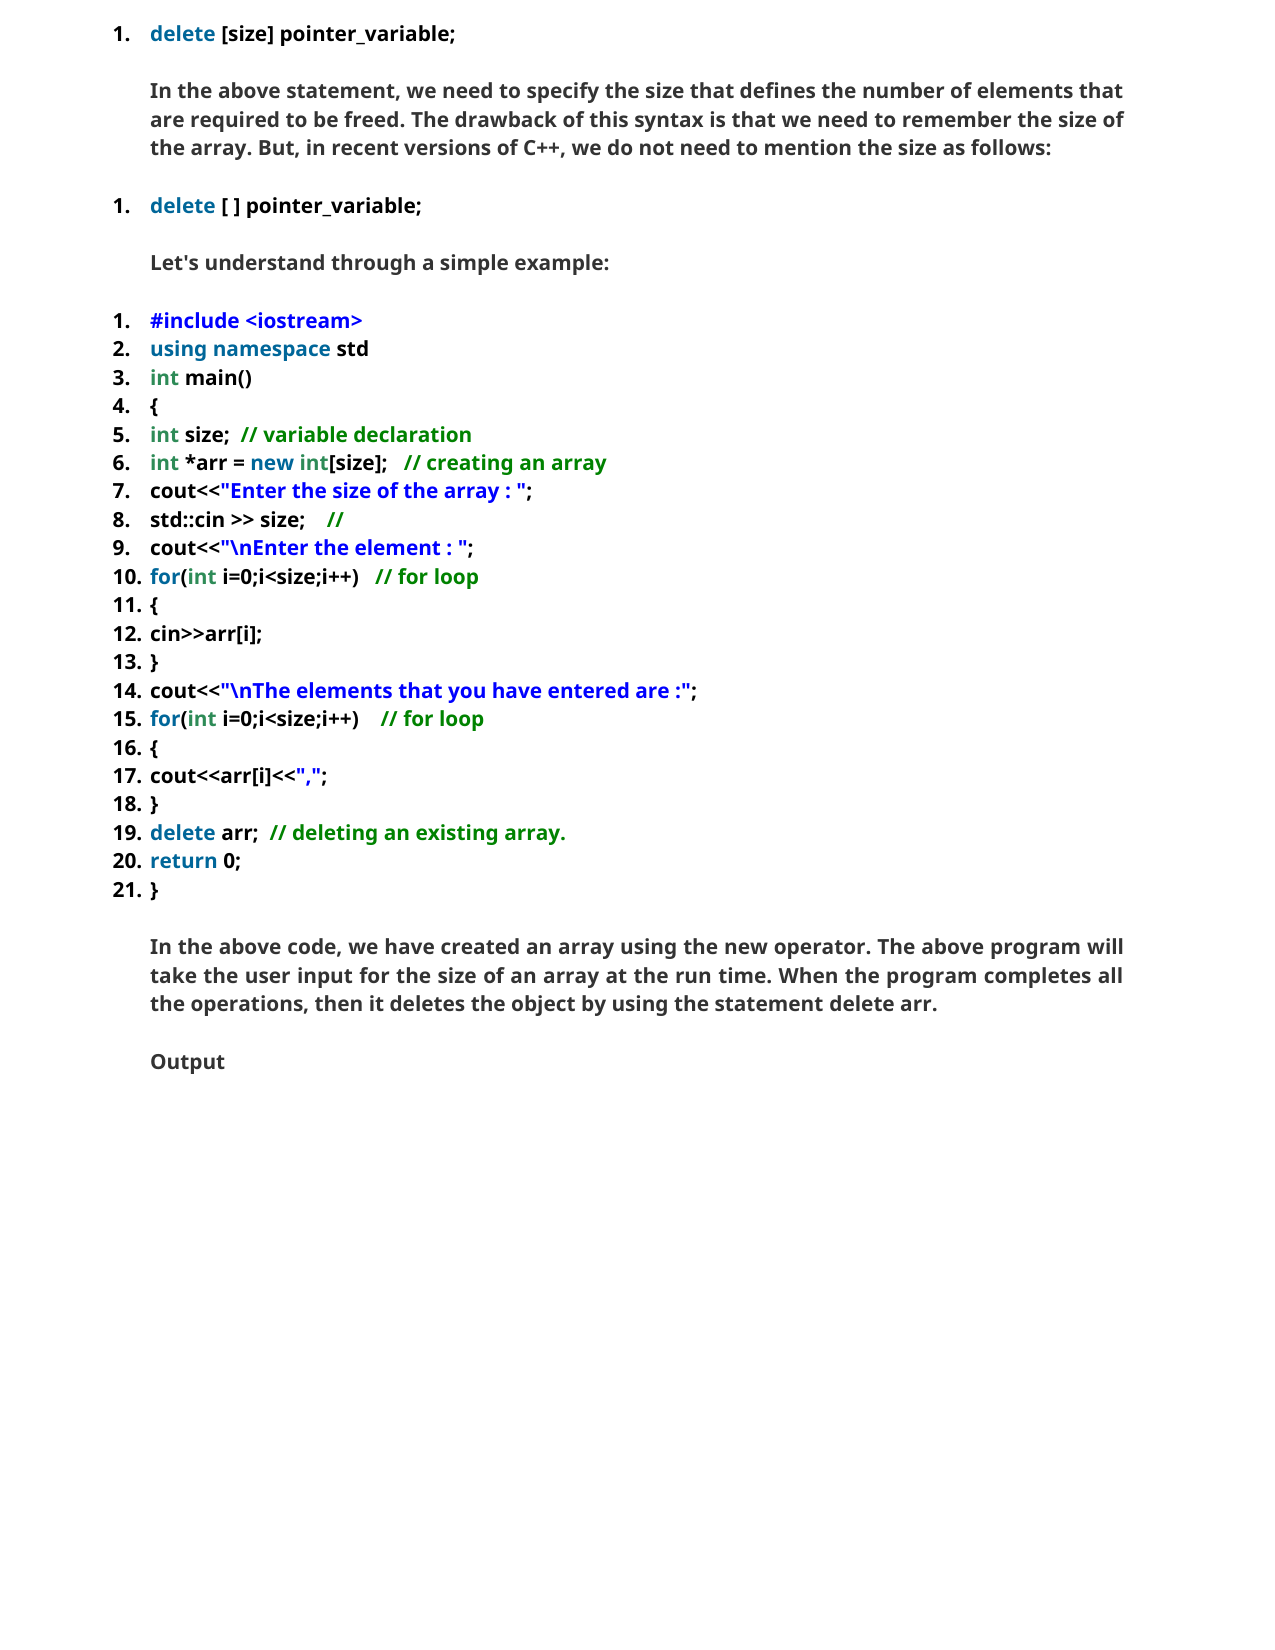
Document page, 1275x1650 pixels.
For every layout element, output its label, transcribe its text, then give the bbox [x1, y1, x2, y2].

list } [112, 875, 1125, 903]
list } [112, 789, 1125, 818]
list { [112, 590, 1125, 619]
list using namespace std [112, 334, 1125, 363]
text In the above statement, we need to specify the size that defines the number of elements that are required to be freed. The drawback of this syntax is that we need to remember the size of the array. But, in recent versions of C++, we do not need to mention the size as follows: [150, 76, 1125, 162]
list cout<<"\nEnter the element : "; [112, 533, 1125, 562]
list std::cin >> size; // [112, 505, 1125, 533]
text Output [150, 1047, 1125, 1075]
list { [112, 391, 1125, 420]
list cin>>arr[i]; [112, 619, 1125, 647]
list cout<<"\nThe elements that you have entered are :"; [112, 676, 1125, 704]
list #include <iostream> [112, 306, 1125, 334]
list delete [size] pointer_variable; [112, 19, 1125, 47]
list int *arr = new int[size]; // creating an array [112, 448, 1125, 477]
list int size; // variable declaration [112, 420, 1125, 448]
list cout<<"Enter the size of the array : "; [112, 477, 1125, 505]
list return 0; [112, 846, 1125, 875]
list for(int i=0;i<size;i++) // for loop [112, 704, 1125, 733]
list int main() [112, 363, 1125, 391]
list } [112, 647, 1125, 676]
text In the above code, we have created an array using the new operator. The above program will take the user input for the size of an array at the run time. When the program completes all the operations, then it deletes the object by using the statement delete arr. [150, 932, 1125, 1018]
list delete arr; // deleting an existing array. [112, 818, 1125, 846]
text Let's understand through a simple example: [150, 248, 1125, 277]
list cout<<arr[i]<<","; [112, 761, 1125, 789]
list { [112, 733, 1125, 761]
list delete [ ] pointer_variable; [112, 191, 1125, 219]
list for(int i=0;i<size;i++) // for loop [112, 562, 1125, 590]
